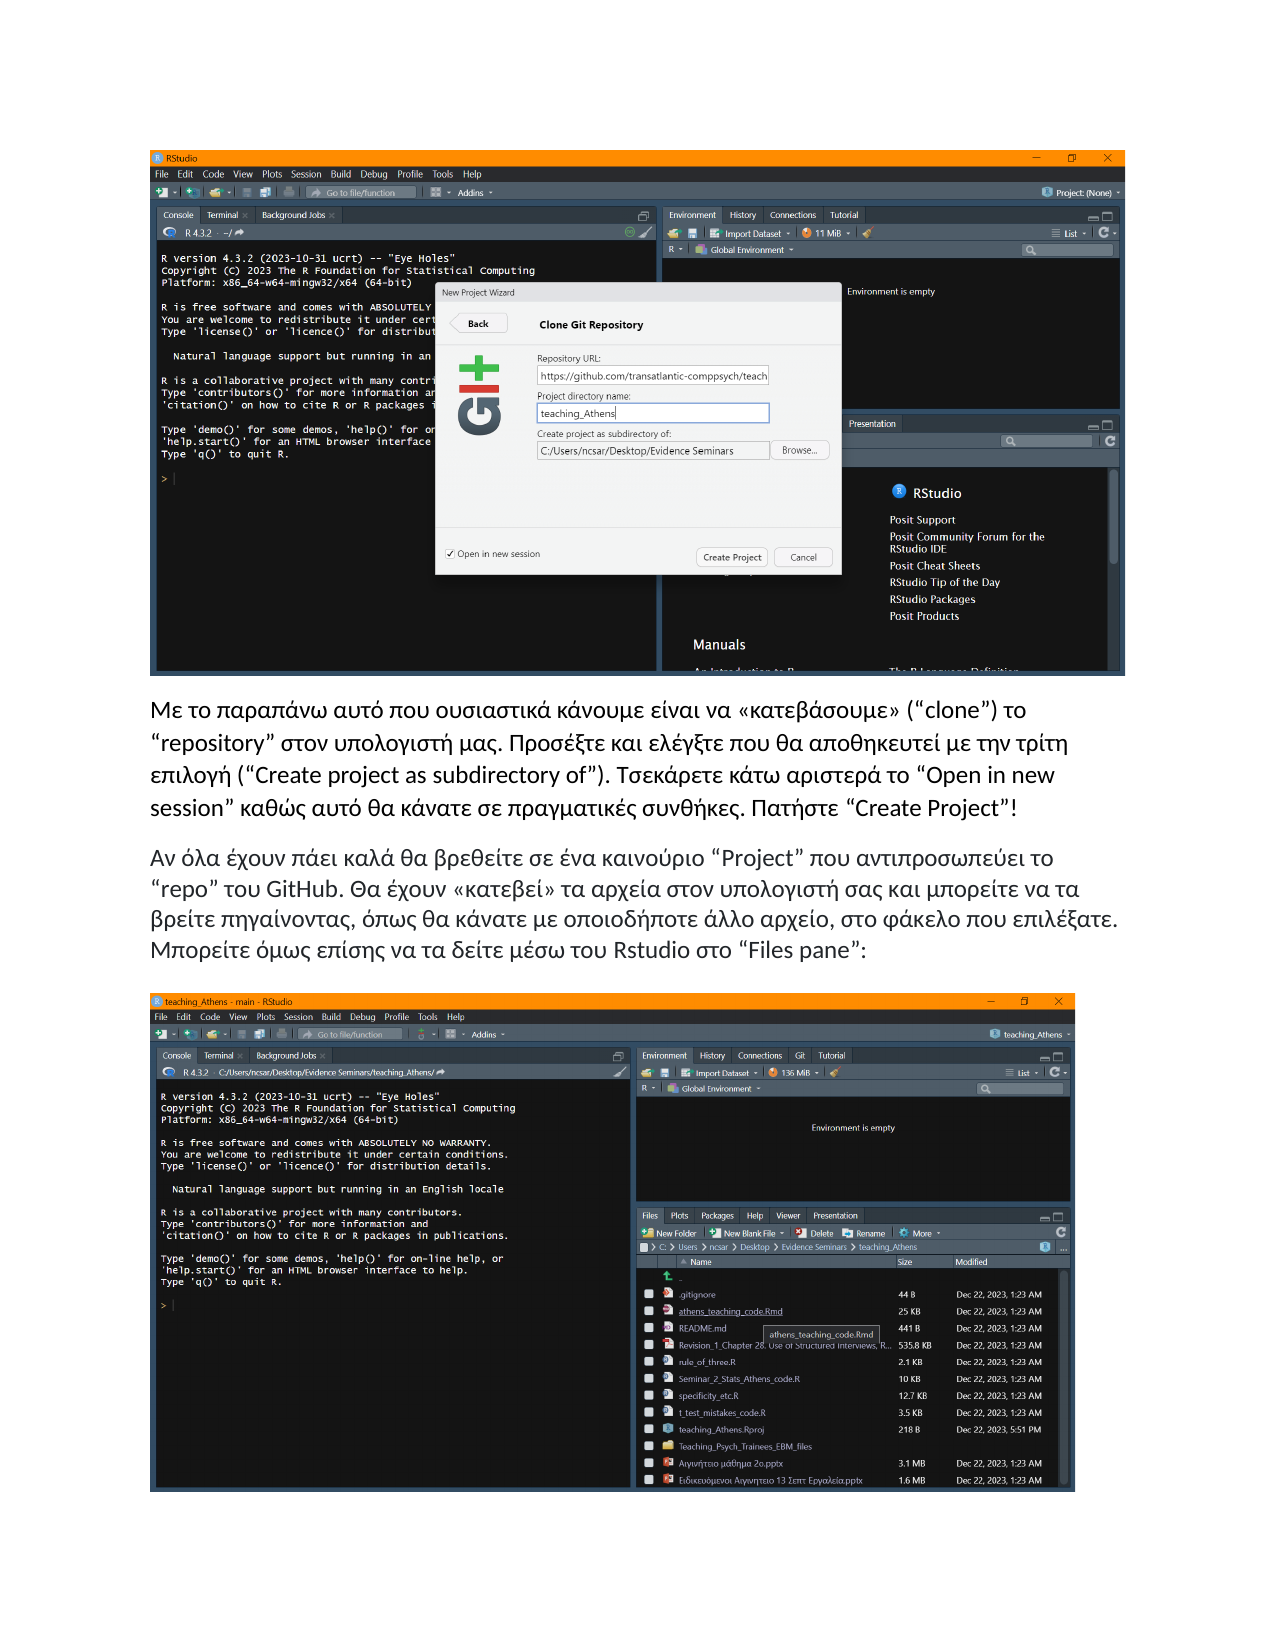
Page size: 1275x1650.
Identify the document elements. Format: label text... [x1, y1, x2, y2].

text Αν όλα έχουν πάει καλά θα βρεθείτε σε ένα καινούριο “Project” που αντιπροσωπεύει το “repo” του GitHub. Θα έχουν «κατεβεί» τα αρχεία στον υπολογιστή σας και μπορείτε να τα βρείτε πηγαίνοντας, όπως θα κάνατε με οποιοδήποτε άλλο αρχείο, στο φάκελο που επιλέξατε. Μπορείτε όμως επίσης να τα δείτε μέσω του Rstudio στο “Files pane”: [150, 842, 1125, 964]
picture [150, 993, 1075, 1492]
picture [150, 150, 1125, 676]
text Με το παραπάνω αυτό που ουσιαστικά κάνουμε είναι να «κατεβάσουμε» (“clone”) το “repository” στον υπολογιστή μας. Προσέξτε και ελέγξτε που θα αποθηκευτεί με την τρίτη επιλογή (“Create project as subdirectory of”). Τσεκάρετε κάτω αριστερά το “Open in new session” καθώς αυτό θα κάνατε σε πραγματικές συνθήκες. Πατήστε “Create Project”! [150, 694, 1125, 823]
